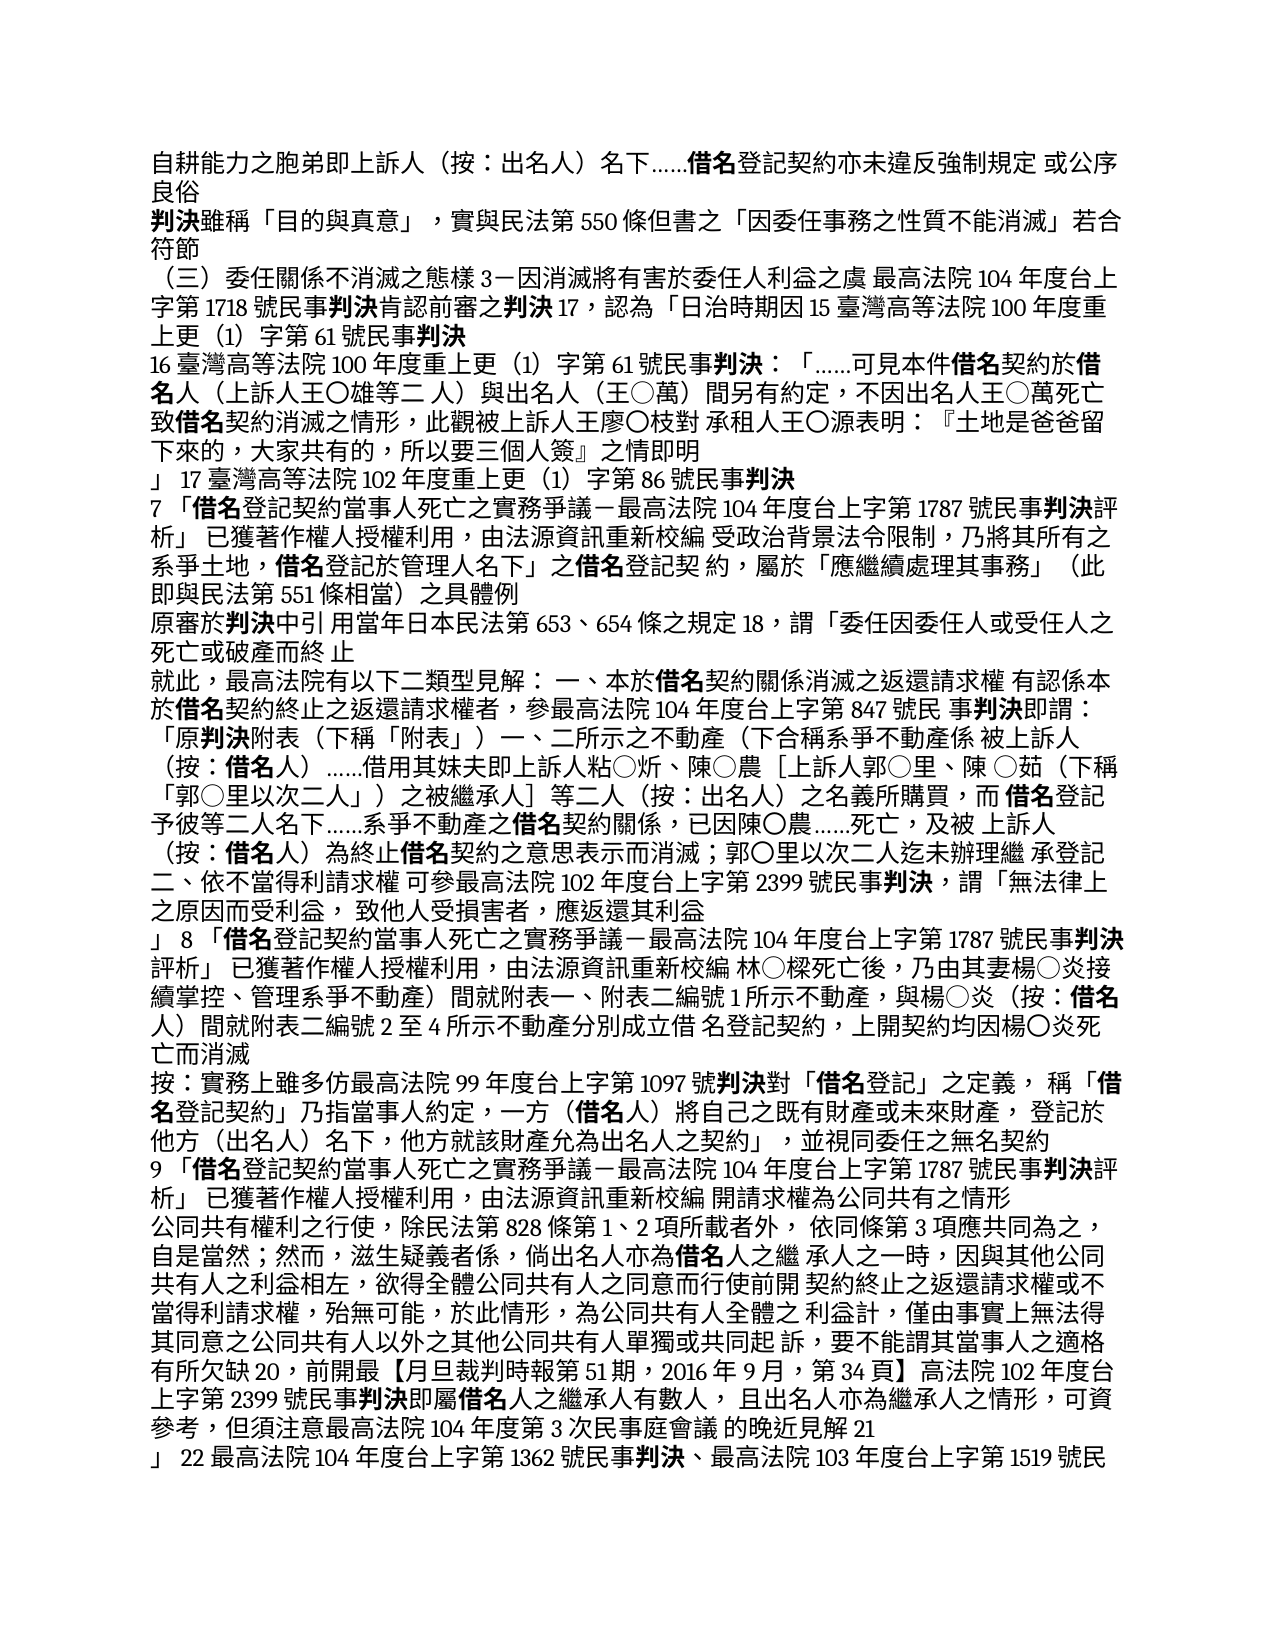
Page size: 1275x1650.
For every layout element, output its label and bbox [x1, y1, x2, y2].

text [150, 150, 1125, 1472]
